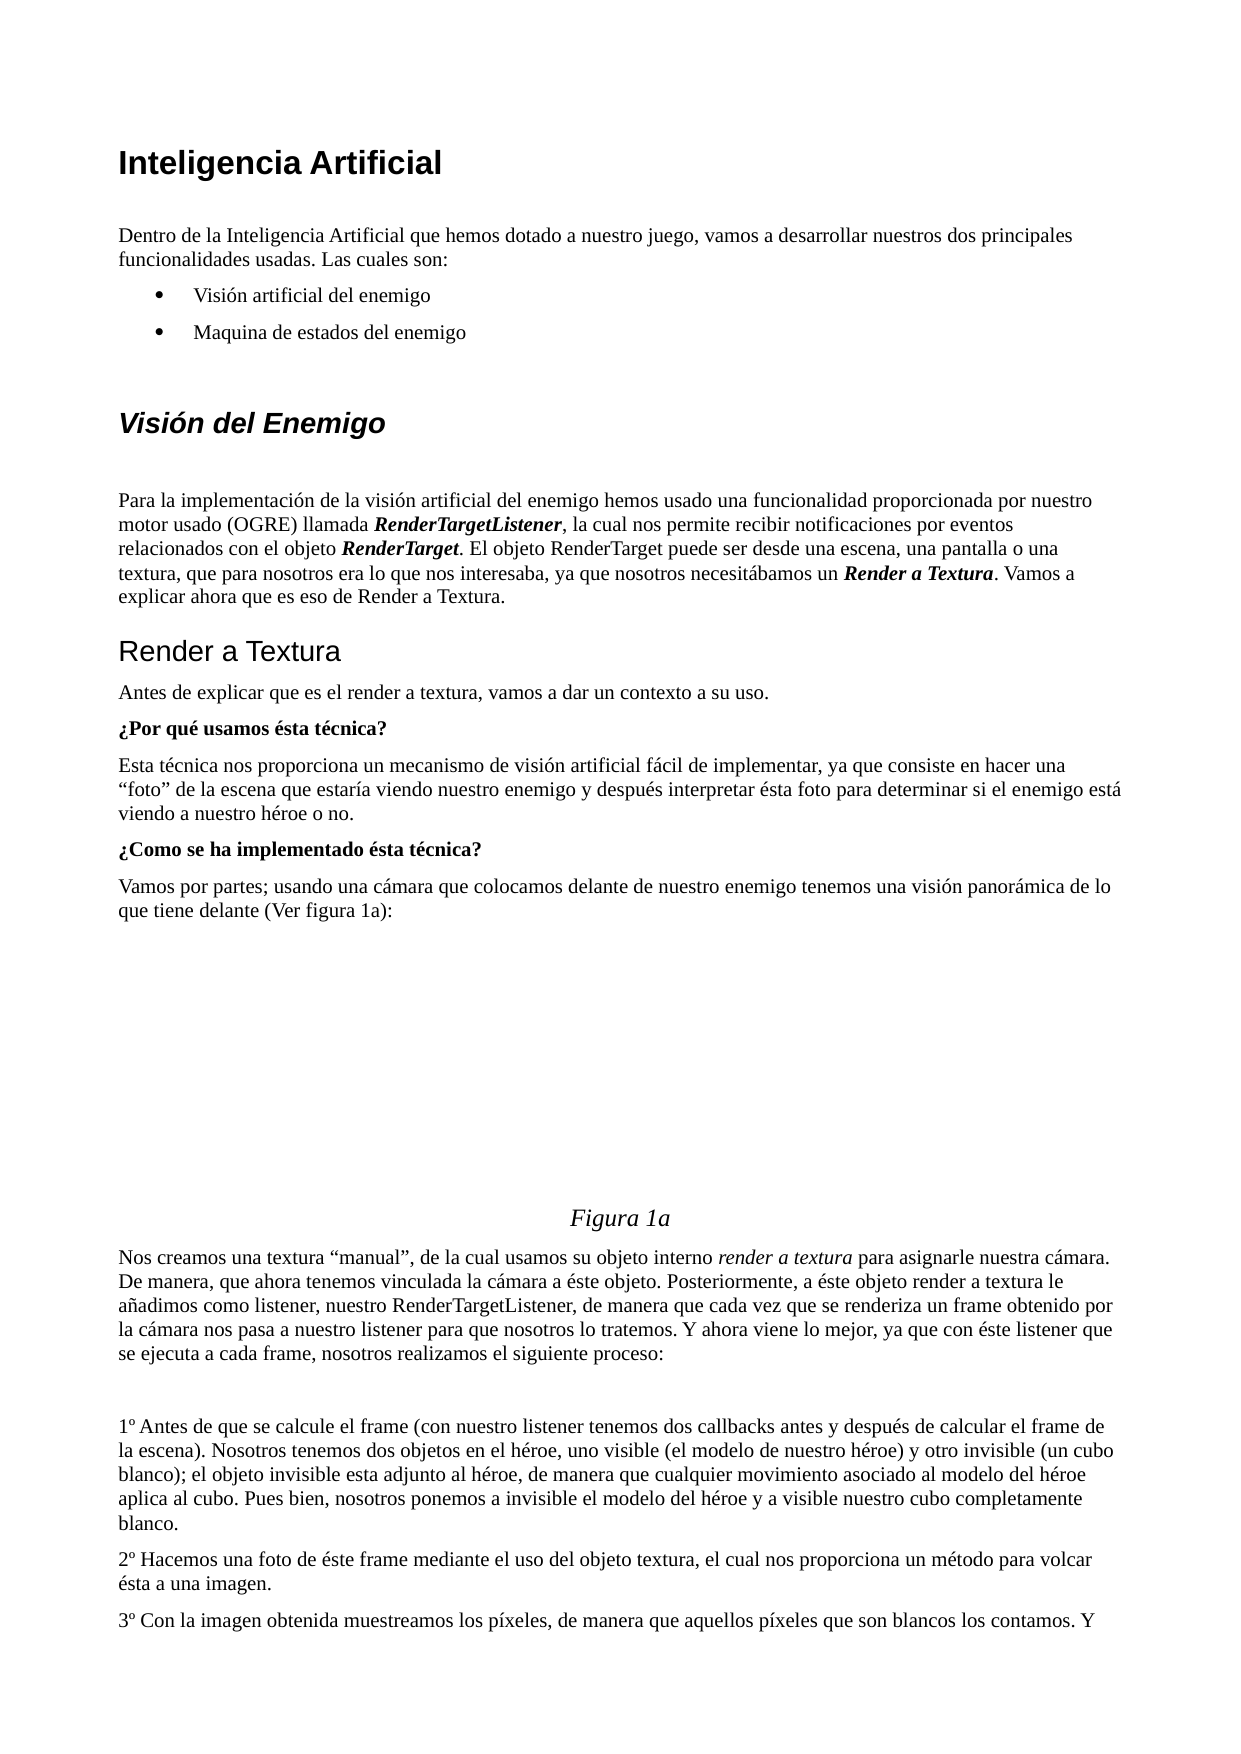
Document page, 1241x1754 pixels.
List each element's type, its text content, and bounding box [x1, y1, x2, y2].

list Render a Textura [118, 633, 1122, 667]
list Visión del Enemigo [118, 406, 1122, 439]
text Esta técnica nos proporciona un mecanismo de visión artificial fácil de implementar, ya que consiste en hacer una “foto” de la escena que estaría viendo nuestro enemigo y después interpretar ésta foto para determinar si el enemigo está viendo a nuestro héroe o no. [118, 753, 1122, 825]
list Maquina de estados del enemigo [156, 320, 1122, 344]
text Para la implementación de la visión artificial del enemigo hemos usado una funcionalidad proporcionada por nuestro motor usado (OGRE) llamada RenderTargetListener, la cual nos permite recibir notificaciones por eventos relacionados con el objeto RenderTarget. El objeto RenderTarget puede ser desde una escena, una pantalla o una textura, que para nosotros era lo que nos interesaba, ya que nosotros necesitábamos un Render a Textura. Vamos a explicar ahora que es eso de Render a Textura. [118, 488, 1122, 608]
text ¿Por qué usamos ésta técnica? [118, 716, 1122, 740]
text 2º Hacemos una foto de éste frame mediante el uso del objeto textura, el cual nos proporciona un método para volcar ésta a una imagen. [118, 1547, 1122, 1595]
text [118, 1608, 1122, 1632]
text Nos creamos una textura “manual”, de la cual usamos su objeto interno render a textura para asignarle nuestra cámara. De manera, que ahora tenemos vinculada la cámara a éste objeto. Posteriormente, a éste objeto render a textura le añadimos como listener, nuestro RenderTargetListener, de manera que cada vez que se renderiza un frame obtenido por la cámara nos pasa a nuestro listener para que nosotros lo tratemos. Y ahora viene lo mejor, ya que con éste listener que se ejecuta a cada frame, nosotros realizamos el siguiente proceso: [118, 1245, 1122, 1365]
text ¿Como se ha implementado ésta técnica? [118, 837, 1122, 861]
text Vamos por partes; usando una cámara que colocamos delante de nuestro enemigo tenemos una visión panorámica de lo que tiene delante (Ver figura 1a): [118, 874, 1122, 922]
text Antes de explicar que es el render a textura, vamos a dar un contexto a su uso. [118, 679, 1122, 704]
text 1º Antes de que se calcule el frame (con nuestro listener tenemos dos callbacks antes y después de calcular el frame de la escena). Nosotros tenemos dos objetos en el héroe, uno visible (el modelo de nuestro héroe) y otro invisible (un cubo blanco); el objeto invisible esta adjunto al héroe, de manera que cualquier movimiento asociado al modelo del héroe aplica al cubo. Pues bien, nosotros ponemos a invisible el modelo del héroe y a visible nuestro cubo completamente blanco. [118, 1414, 1122, 1534]
list Visión artificial del enemigo [156, 283, 1122, 307]
list Inteligencia Artificial [118, 143, 1122, 182]
text Figura 1a [118, 971, 1122, 1232]
text Dentro de la Inteligencia Artificial que hemos dotado a nuestro juego, vamos a desarrollar nuestros dos principales funcionalidades usadas. Las cuales son: [118, 223, 1122, 271]
